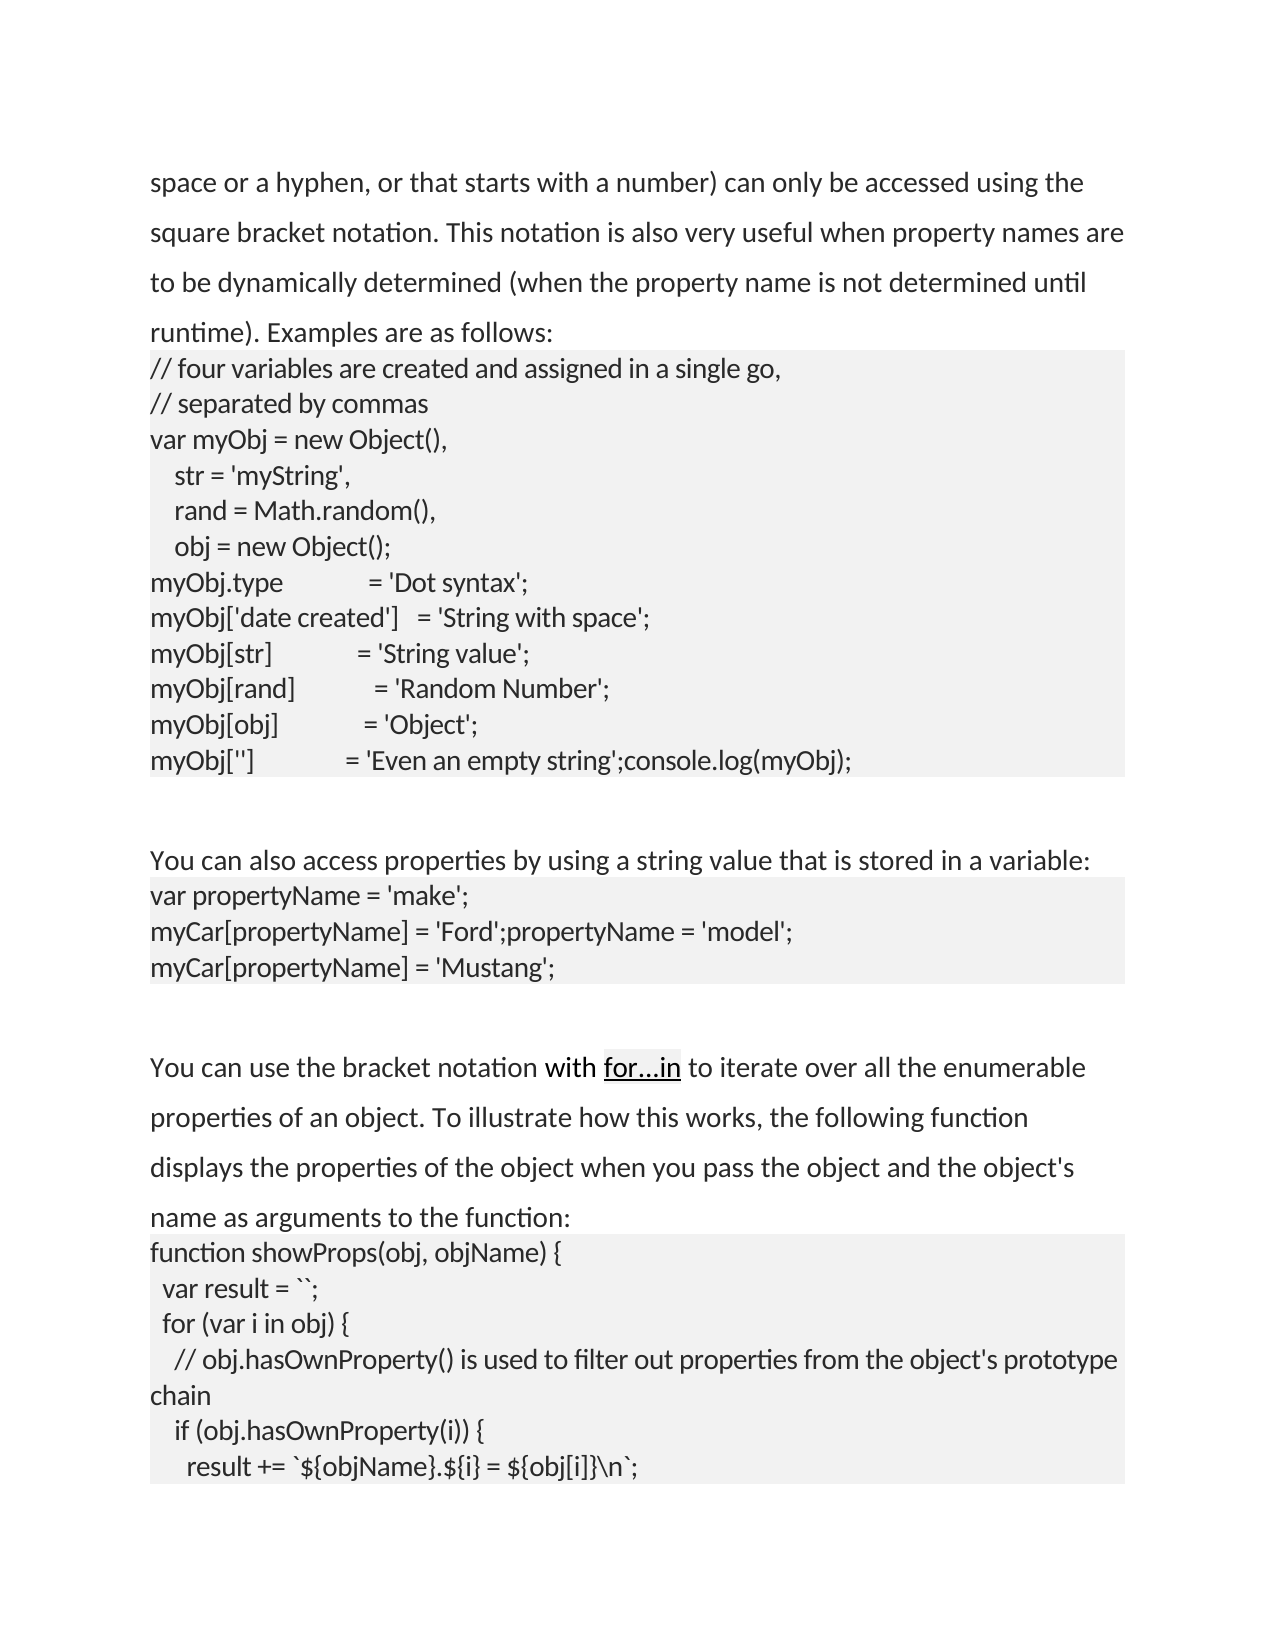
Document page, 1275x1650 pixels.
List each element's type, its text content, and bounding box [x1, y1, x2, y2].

text var propertyName = 'make'; myCar[propertyName] = 'Ford';propertyName = 'model'; myCar[propertyName] = 'Mustang'; [150, 877, 1125, 984]
text You can use the bracket notation with for...in to iterate over all the enumerable properties of an object. To illustrate how this works, the following function displays the properties of the object when you pass the object and the object's name as arguments to the function: [150, 1034, 1125, 1234]
text You can also access properties by using a string value that is stored in a variable: [150, 827, 1125, 877]
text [150, 1234, 1125, 1484]
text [150, 150, 1125, 350]
text // four variables are created and assigned in a single go, // separated by commas var myObj = new Object(), str = 'myString', rand = Math.random(), obj = new Object(); myObj.type = 'Dot syntax'; myObj['date created'] = 'String with space'; myObj[str] = 'String value'; myObj[rand] = 'Random Number'; myObj[obj] = 'Object'; myObj[''] = 'Even an empty string';console.log(myObj); [150, 350, 1125, 777]
